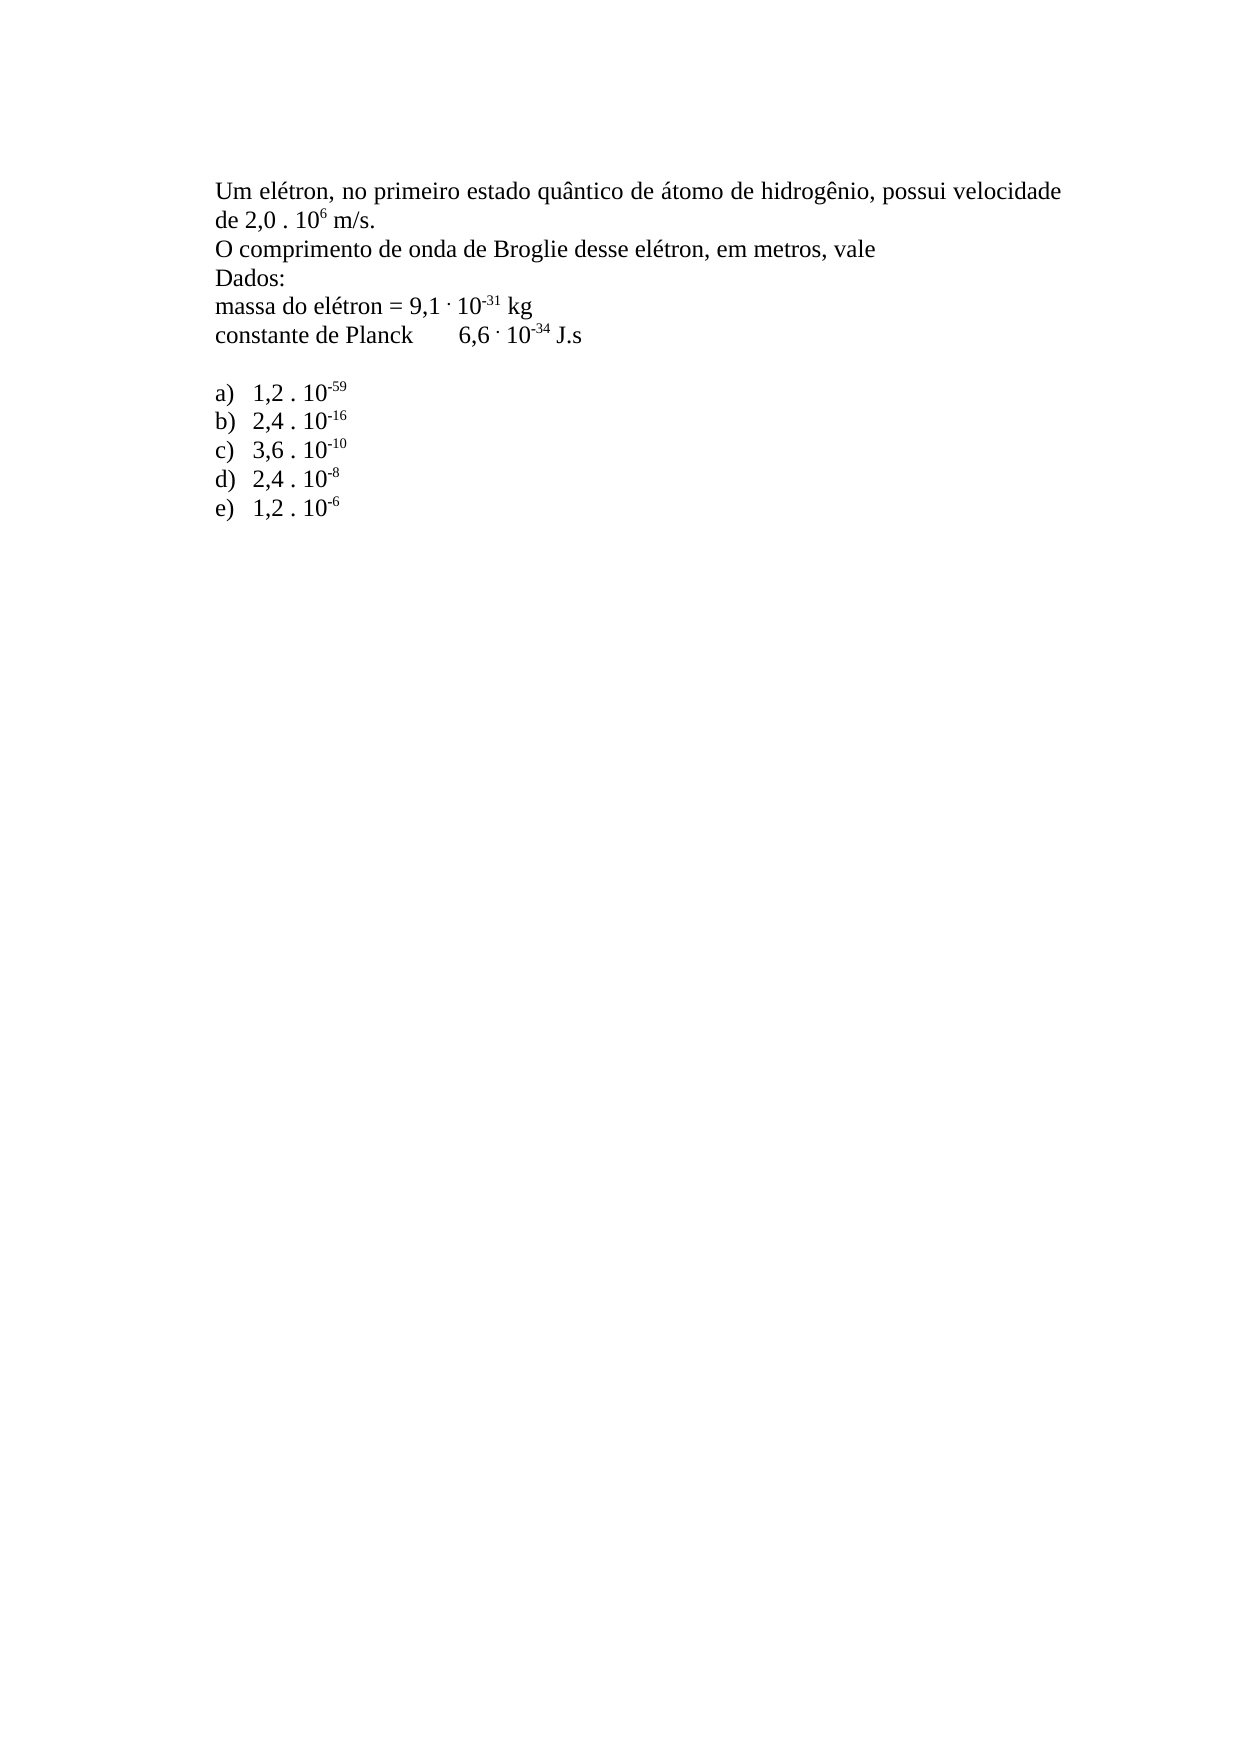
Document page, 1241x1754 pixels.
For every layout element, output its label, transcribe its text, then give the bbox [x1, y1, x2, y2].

text massa do elétron = 9,1 . 1031 kg [215, 291, 1063, 320]
text e) 1,2 . 106 [215, 493, 1063, 521]
text b) 2,4 . 1016 [215, 406, 1063, 435]
text constante de Planck 6,6 . 1034 J.s [215, 320, 1063, 349]
text d) 2,4 . 108 [215, 464, 1063, 493]
text Dados: [215, 263, 1063, 291]
text O comprimento de onda de Broglie desse elétron, em metros, vale [215, 234, 1063, 263]
text Um elétron, no primeiro estado quântico de átomo de hidrogênio, possui velocidade de 2,0 . 106 m/s. [215, 176, 1063, 234]
text c) 3,6 . 1010 [215, 435, 1063, 464]
text a) 1,2 . 1059 [215, 378, 1063, 406]
